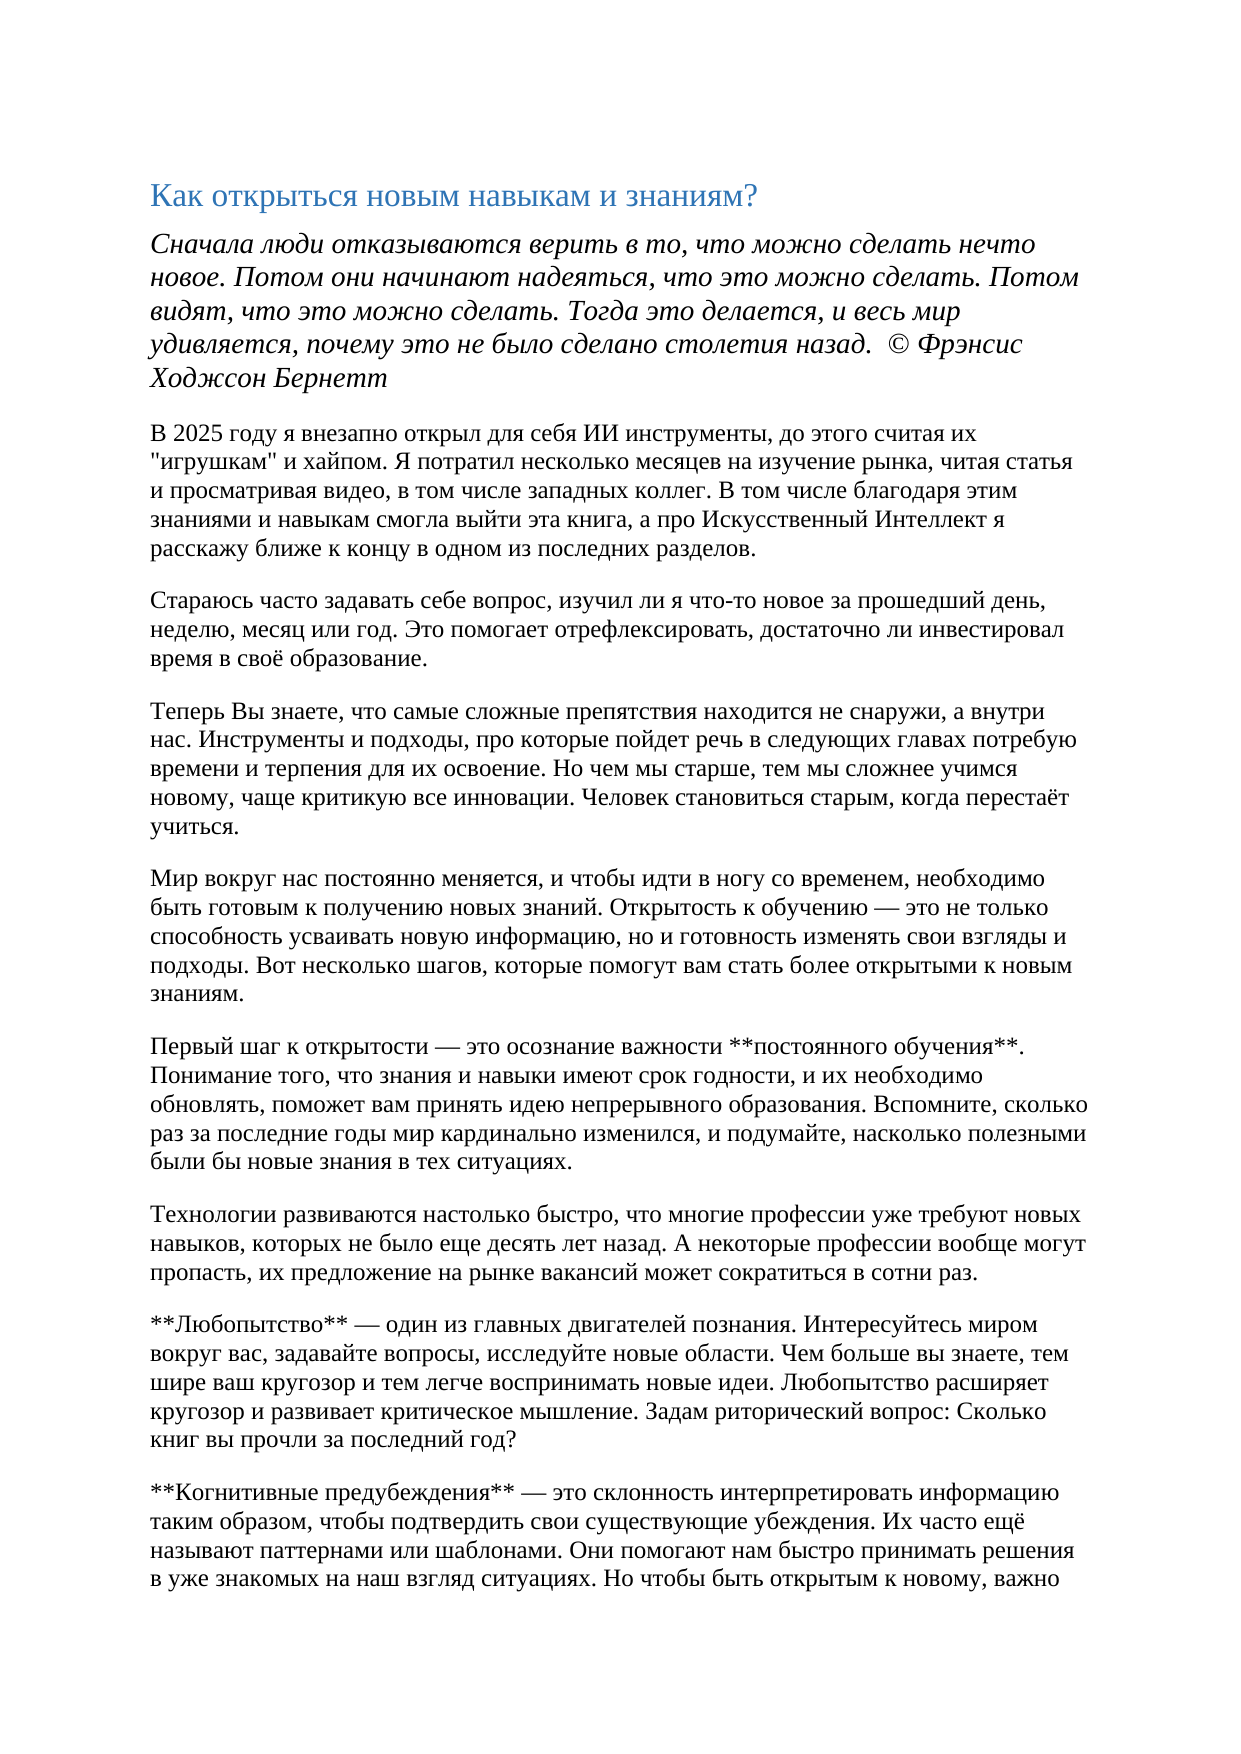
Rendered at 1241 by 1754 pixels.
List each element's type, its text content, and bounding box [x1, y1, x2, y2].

text В 2025 году я внезапно открыл для себя ИИ инструменты, до этого считая их "игрушкам" и хайпом. Я потратил несколько месяцев на изучение рынка, читая статья и просматривая видео, в том числе западных коллег. В том числе благодаря этим знаниями и навыкам смогла выйти эта книга, а про Искусственный Интеллект я расскажу ближе к концу в одном из последних разделов. [150, 418, 1090, 561]
text Технологии развиваются настолько быстро, что многие профессии уже требуют новых навыков, которых не было еще десять лет назад. А некоторые профессии вообще могут пропасть, их предложение на рынке вакансий может сократиться в сотни раз. [150, 1199, 1090, 1285]
text Мир вокруг нас постоянно меняется, и чтобы идти в ногу со временем, необходимо быть готовым к получению новых знаний. Открытость к обучению — это не только способность усваивать новую информацию, но и готовность изменять свои взгляды и подходы. Вот несколько шагов, которые помогут вам стать более открытыми к новым знаниям. [150, 863, 1090, 1007]
subtitle Как открыться новым навыкам и знаниям? [150, 175, 1090, 213]
text Стараюсь часто задавать себе вопрос, изучил ли я что-то новое за прошедший день, неделю, месяц или год. Это помогает отрефлексировать, достаточно ли инвестировал время в своё образование. [150, 585, 1090, 672]
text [150, 1477, 1090, 1592]
text Сначала люди отказываются верить в то, что можно сделать нечто новое. Потом они начинают надеяться, что это можно сделать. Потом видят, что это можно сделать. Тогда это делается, и весь мир удивляется, почему это не было сделано столетия назад. ©️ Фрэнсис Ходжсон Бернетт [150, 226, 1090, 393]
text Теперь Вы знаете, что самые сложные препятствия находится не снаружи, а внутри нас. Инструменты и подходы, про которые пойдет речь в следующих главах потребую времени и терпения для их освоение. Но чем мы старше, тем мы сложнее учимся новому, чаще критикую все инновации. Человек становиться старым, когда перестаёт учиться. [150, 696, 1090, 839]
text **Любопытство** — один из главных двигателей познания. Интересуйтесь миром вокруг вас, задавайте вопросы, исследуйте новые области. Чем больше вы знаете, тем шире ваш кругозор и тем легче воспринимать новые идеи. Любопытство расширяет кругозор и развивает критическое мышление. Задам риторический вопрос: Сколько книг вы прочли за последний год? [150, 1309, 1090, 1453]
text Первый шаг к открытости — это осознание важности **постоянного обучения**. Понимание того, что знания и навыки имеют срок годности, и их необходимо обновлять, поможет вам принять идею непрерывного образования. Вспомните, сколько раз за последние годы мир кардинально изменился, и подумайте, насколько полезными были бы новые знания в тех ситуациях. [150, 1031, 1090, 1175]
